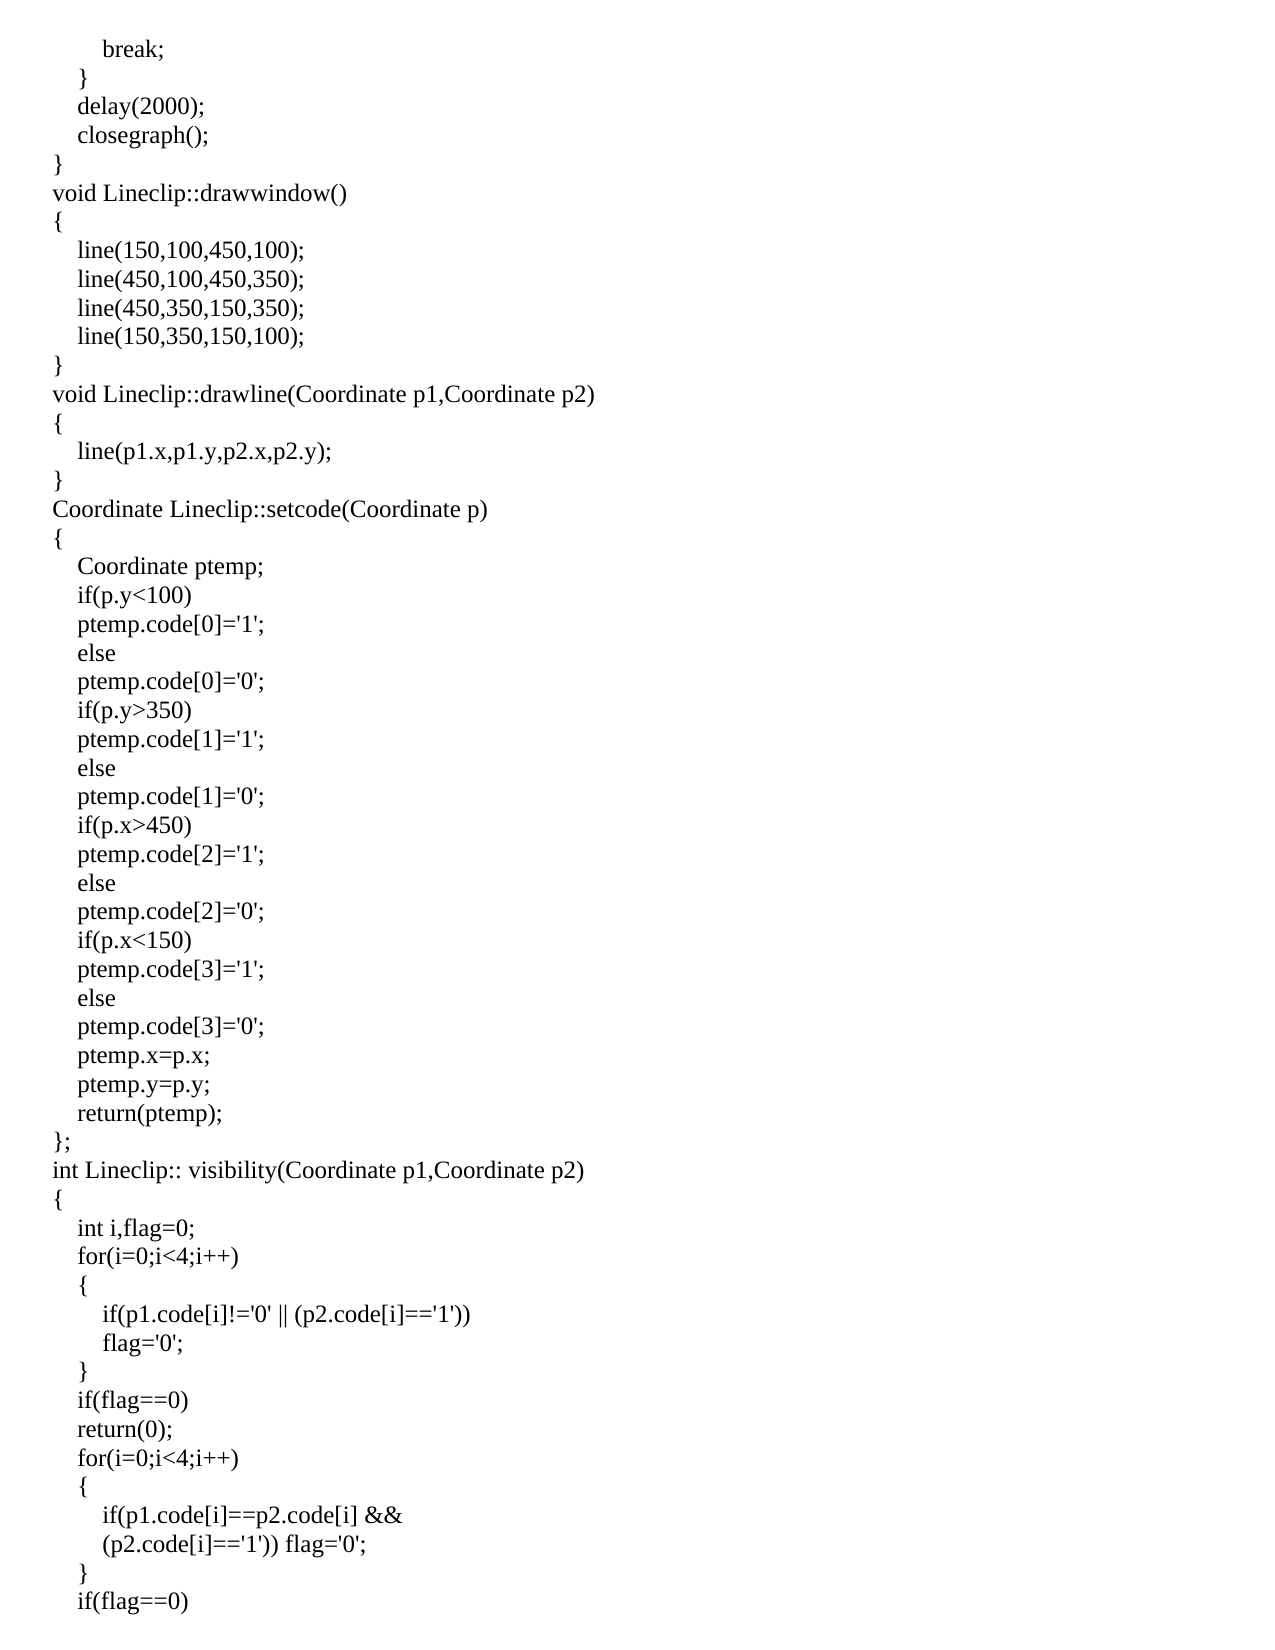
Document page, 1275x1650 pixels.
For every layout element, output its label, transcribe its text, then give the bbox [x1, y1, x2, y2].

text } [52, 350, 1096, 379]
text delay(2000); closegraph(); [77, 91, 272, 149]
text if(p1.code[i]==p2.code[i] && (p2.code[i]=='1')) flag='0'; [102, 1500, 586, 1558]
text Coordinate ptemp; if(p.y<100) ptemp.code[0]='1'; else ptemp.code[0]='0'; if(p.y>350) ptemp.code[1]='1'; else ptemp.code[1]='0'; if(p.x>450) ptemp.code[2]='1'; else ptemp.code[2]='0'; if(p.x<150) ptemp.code[3]='1'; else ptemp.code[3]='0'; ptemp.x=p.x; ptemp.y=p.y; return(ptemp); [77, 551, 267, 1126]
text break; [102, 34, 1096, 63]
text { [77, 1471, 1096, 1500]
text int i,flag=0; for(i=0;i<4;i++) [77, 1213, 241, 1270]
text if(p1.code[i]!='0' || (p2.code[i]=='1')) flag='0'; [102, 1299, 532, 1356]
text } [52, 149, 1096, 178]
text if(flag==0) return(0); for(i=0;i<4;i++) [77, 1385, 241, 1471]
text } [77, 1356, 1096, 1385]
text { [52, 408, 1096, 436]
text if(flag==0) [77, 1586, 1096, 1615]
text void Lineclip::drawwindow() [52, 178, 1096, 206]
text void Lineclip::drawline(Coordinate p1,Coordinate p2) [52, 379, 1096, 408]
text Coordinate Lineclip::setcode(Coordinate p) [52, 494, 1096, 523]
text { [52, 523, 1096, 551]
text { [52, 206, 1096, 235]
text } [77, 63, 1096, 91]
text { [77, 1270, 1096, 1299]
text }; [52, 1126, 1096, 1155]
text line(150,100,450,100); line(450,100,450,350); line(450,350,150,350); line(150,350,150,100); [77, 235, 306, 350]
text } [77, 1558, 1096, 1586]
text line(p1.x,p1.y,p2.x,p2.y); [77, 436, 1096, 465]
text { [52, 1184, 1096, 1213]
text int Lineclip:: visibility(Coordinate p1,Coordinate p2) [52, 1155, 1096, 1184]
text } [52, 465, 1096, 494]
